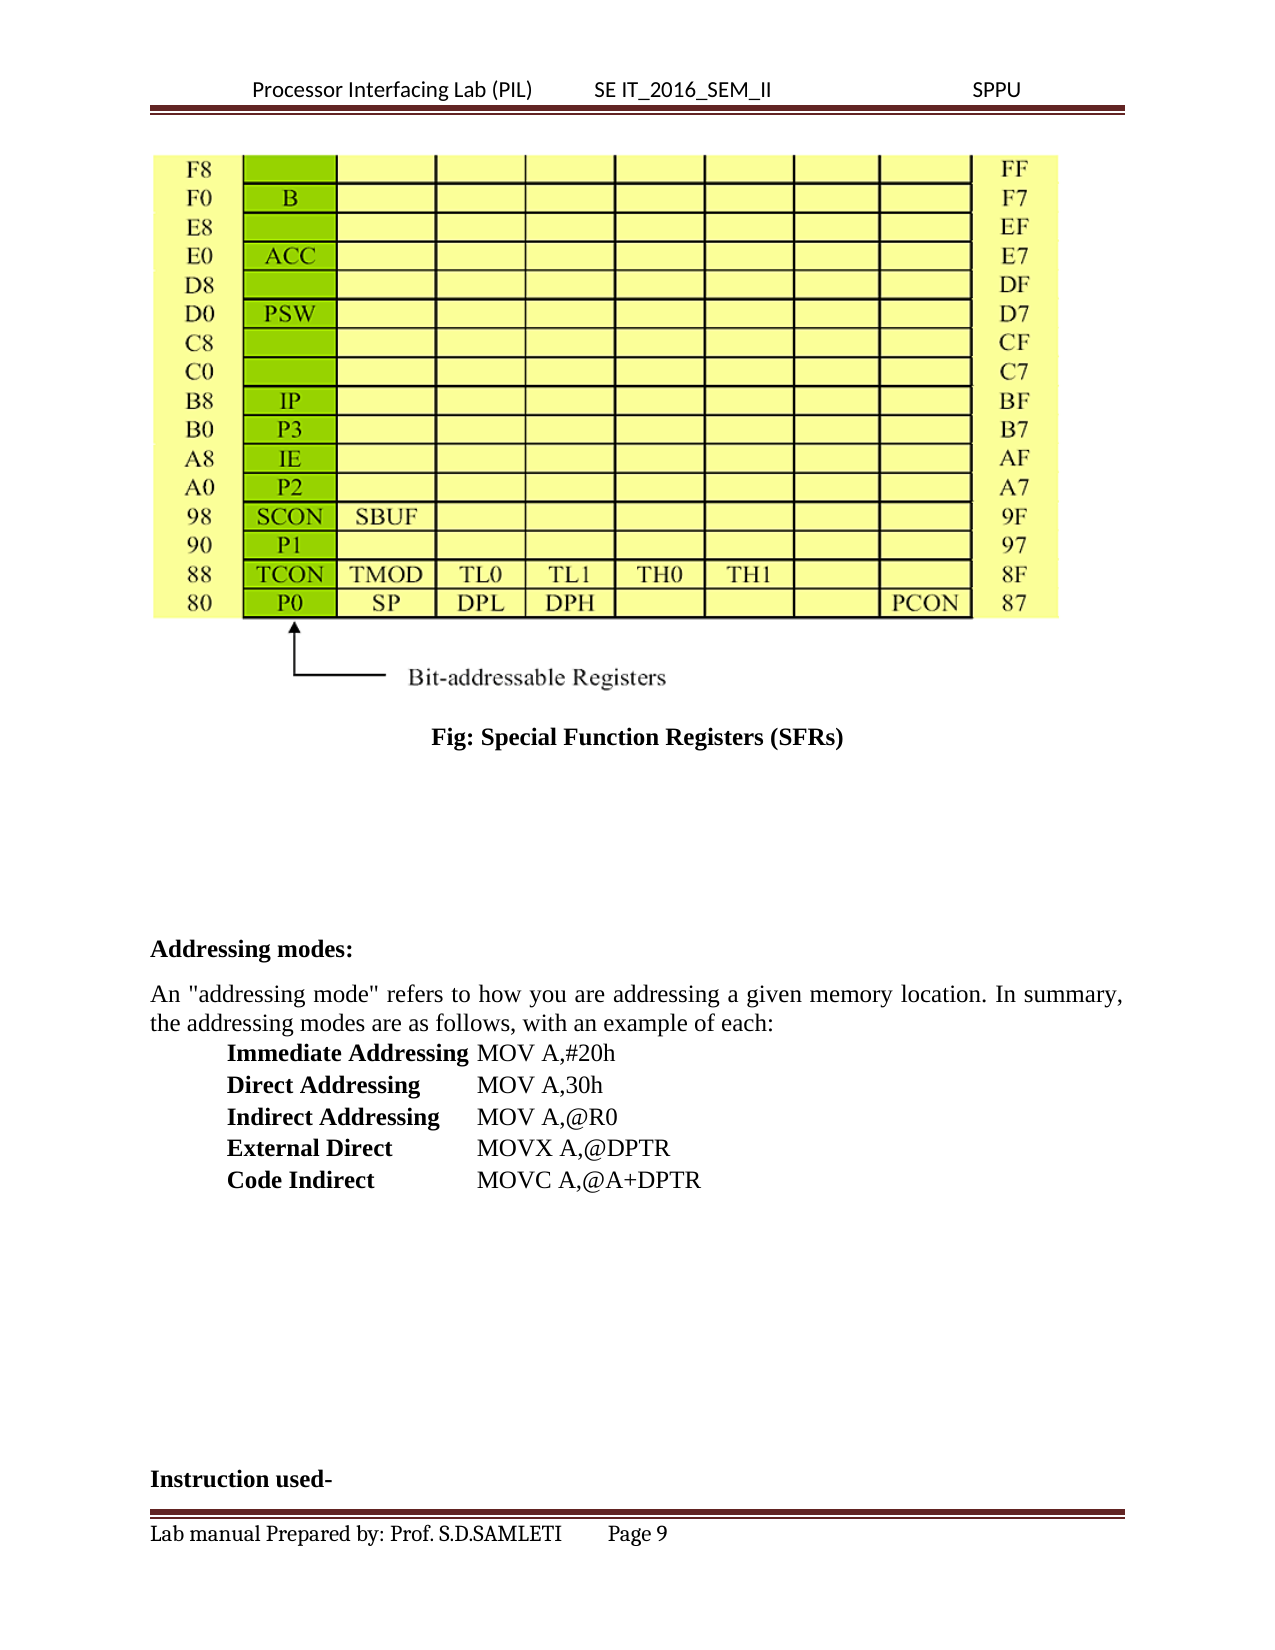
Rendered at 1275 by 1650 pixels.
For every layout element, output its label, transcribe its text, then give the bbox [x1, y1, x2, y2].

text Fig: Special Function Registers (SFRs) [150, 713, 1125, 751]
table_cell Indirect Addressing [225, 1100, 475, 1132]
table_cell MOVC A,@A+DPTR [475, 1164, 708, 1196]
table_cell MOV A,@R0 [475, 1100, 708, 1132]
table_header MOV A,#20h [475, 1036, 708, 1068]
table_cell MOV A,30h [475, 1068, 708, 1100]
picture [150, 150, 1067, 698]
table_cell Direct Addressing [225, 1068, 475, 1100]
table_cell External Direct [225, 1132, 475, 1164]
table_cell MOVX A,@DPTR [475, 1132, 708, 1164]
text An "addressing mode" refers to how you are addressing a given memory location. In summary, the addressing modes are as follows, with an example of each: [150, 979, 1125, 1036]
text Instruction used- [150, 1464, 1125, 1493]
table_cell Code Indirect [225, 1164, 475, 1196]
text Addressing modes: [150, 926, 1125, 963]
table_header Immediate Addressing [225, 1036, 475, 1068]
